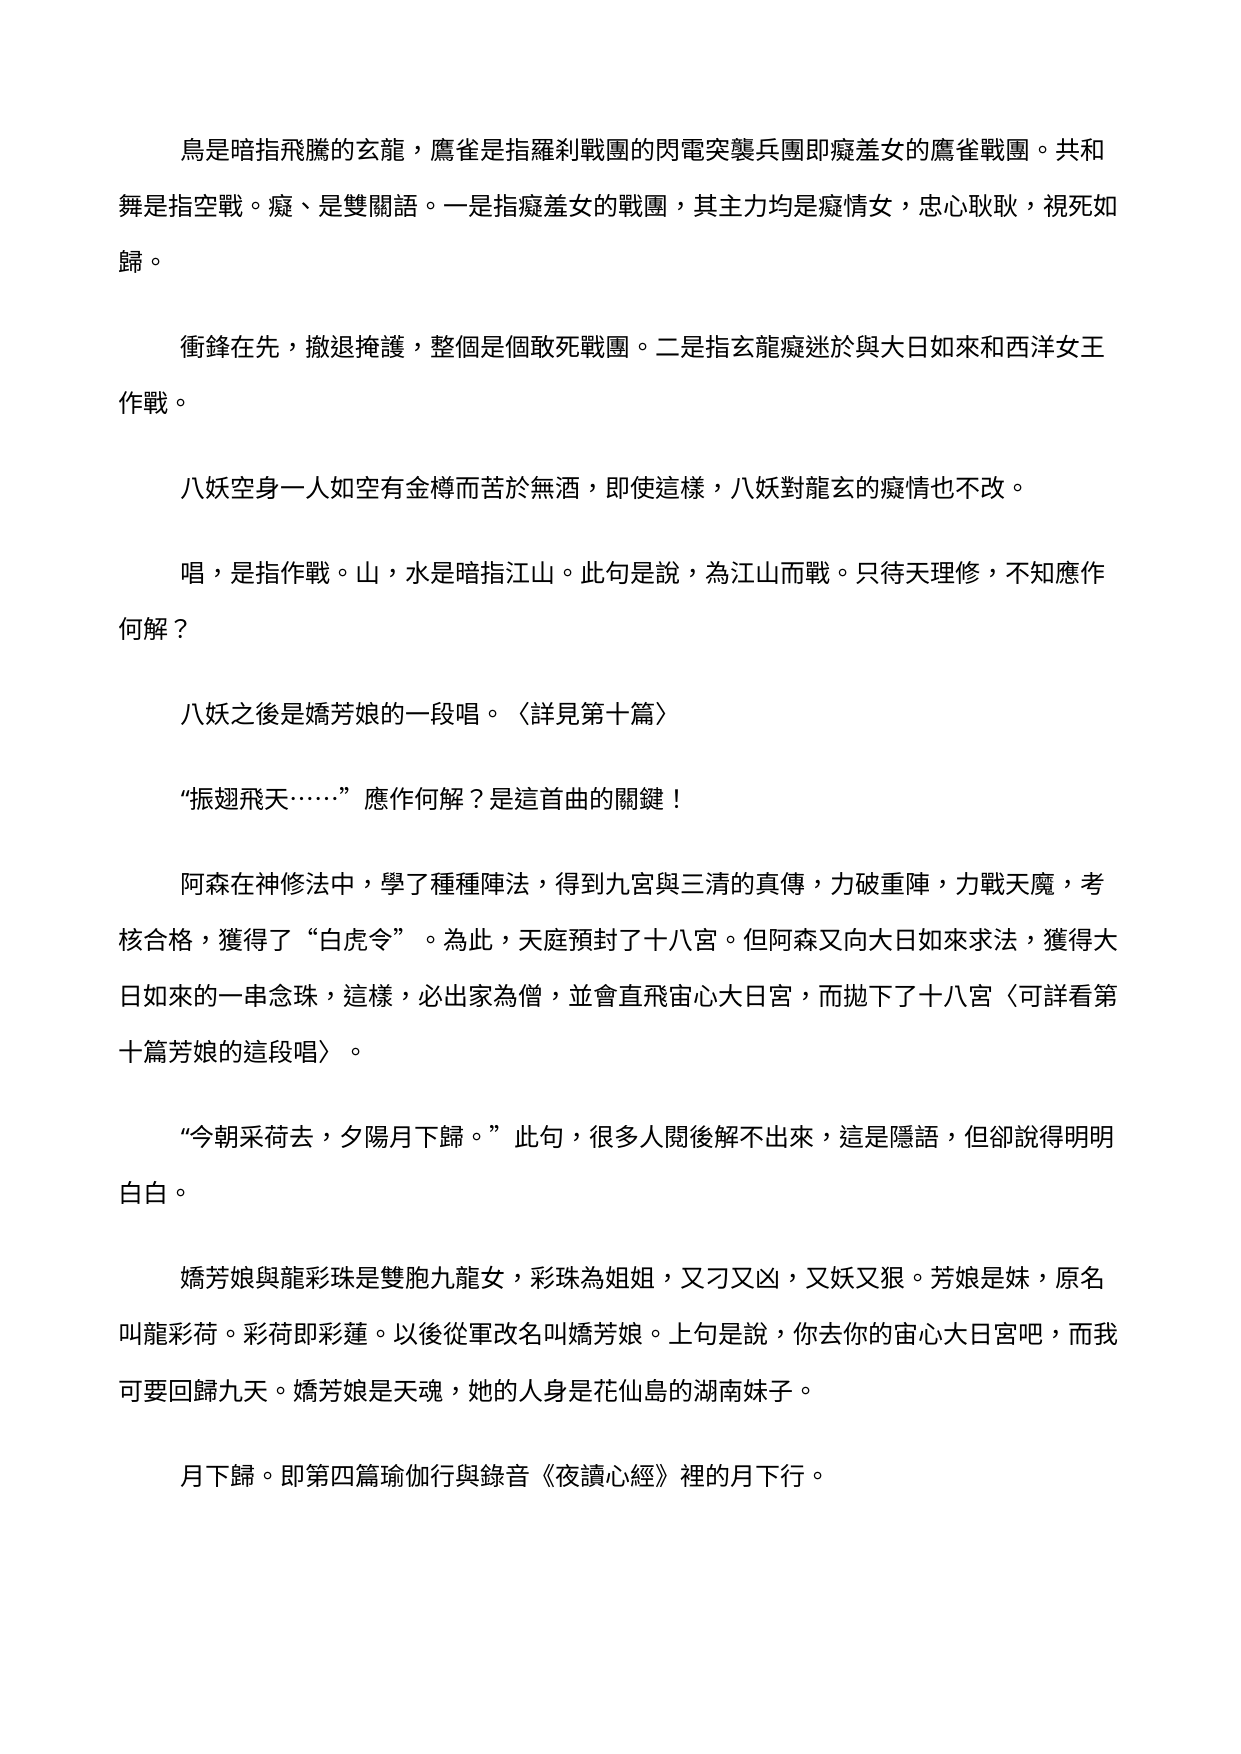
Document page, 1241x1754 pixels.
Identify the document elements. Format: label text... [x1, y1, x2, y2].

text 鳥是暗指飛騰的玄龍，鷹雀是指羅刹戰團的閃電突襲兵團即癡羞女的鷹雀戰團。共和舞是指空戰。癡、是雙關語。一是指癡羞女的戰團，其主力均是癡情女，忠心耿耿，視死如歸。 [118, 130, 1118, 280]
text 八妖之後是嬌芳娘的一段唱。〈詳見第十篇〉 [118, 694, 1118, 731]
text 嬌芳娘與龍彩珠是雙胞九龍女，彩珠為姐姐，又刁又凶，又妖又狠。芳娘是妹，原名叫龍彩荷。彩荷即彩蓮。以後從軍改名叫嬌芳娘。上句是說，你去你的宙心大日宮吧，而我可要回歸九天。嬌芳娘是天魂，她的人身是花仙島的湖南妹子。 [118, 1258, 1118, 1408]
text 阿森在神修法中，學了種種陣法，得到九宮與三清的真傳，力破重陣，力戰天魔，考核合格，獲得了“白虎令”。為此，天庭預封了十八宮。但阿森又向大日如來求法，獲得大日如來的一串念珠，這樣，必出家為僧，並會直飛宙心大日宮，而拋下了十八宮〈可詳看第十篇芳娘的這段唱〉。 [118, 863, 1118, 1070]
text “振翅飛天……”應作何解？是這首曲的關鍵！ [118, 779, 1118, 816]
text 八妖空身一人如空有金樽而苦於無酒，即使這樣，八妖對龍玄的癡情也不改。 [118, 468, 1118, 506]
text 月下歸。即第四篇瑜伽行與錄音《夜讀心經》裡的月下行。 [118, 1455, 1118, 1493]
text 唱，是指作戰。山，水是暗指江山。此句是說，為江山而戰。只待天理修，不知應作何解？ [118, 553, 1118, 647]
text 衝鋒在先，撤退掩護，整個是個敢死戰團。二是指玄龍癡迷於與大日如來和西洋女王作戰。 [118, 327, 1118, 421]
text “今朝采荷去，夕陽月下歸。”此句，很多人閱後解不出來，這是隱語，但卻說得明明白白。 [118, 1117, 1118, 1211]
